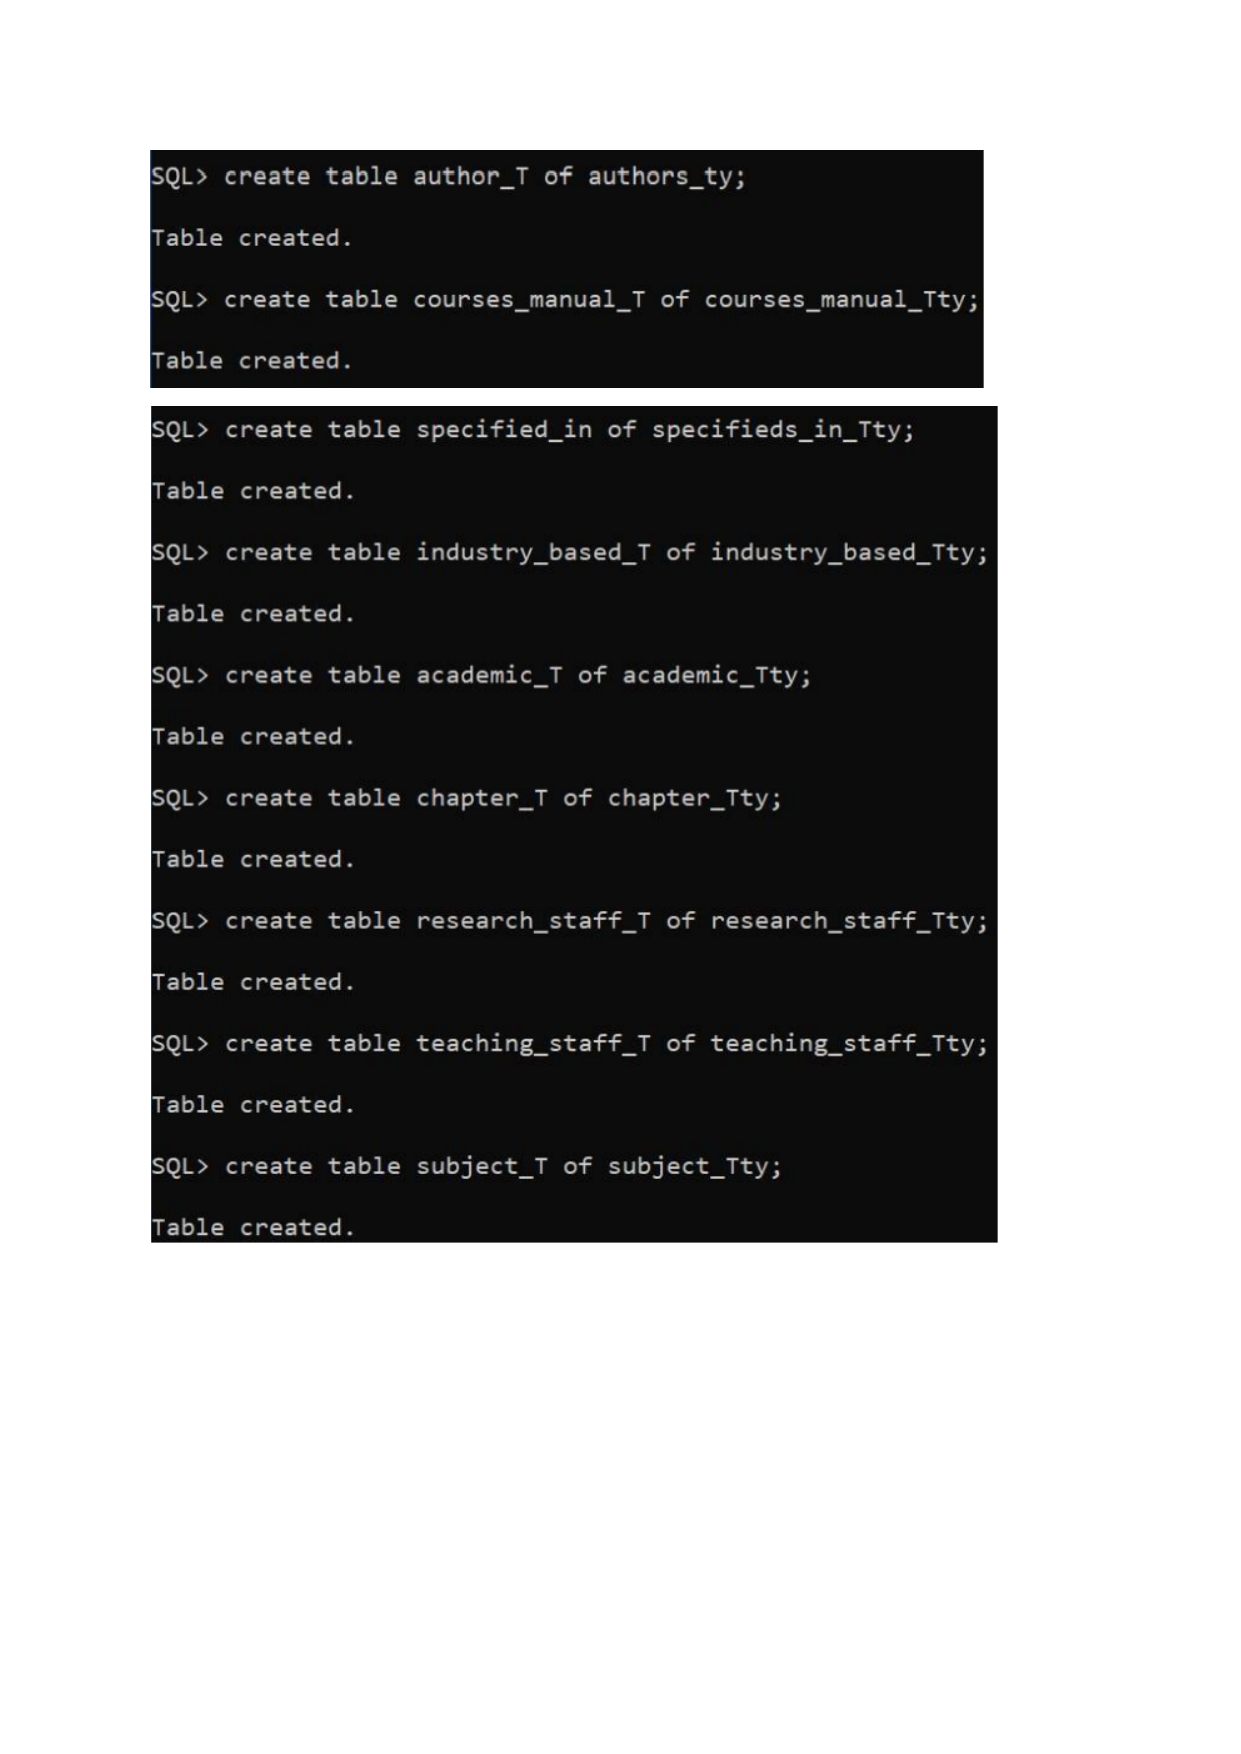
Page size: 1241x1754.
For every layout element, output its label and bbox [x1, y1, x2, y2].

picture [150, 406, 998, 1244]
picture [150, 150, 984, 388]
